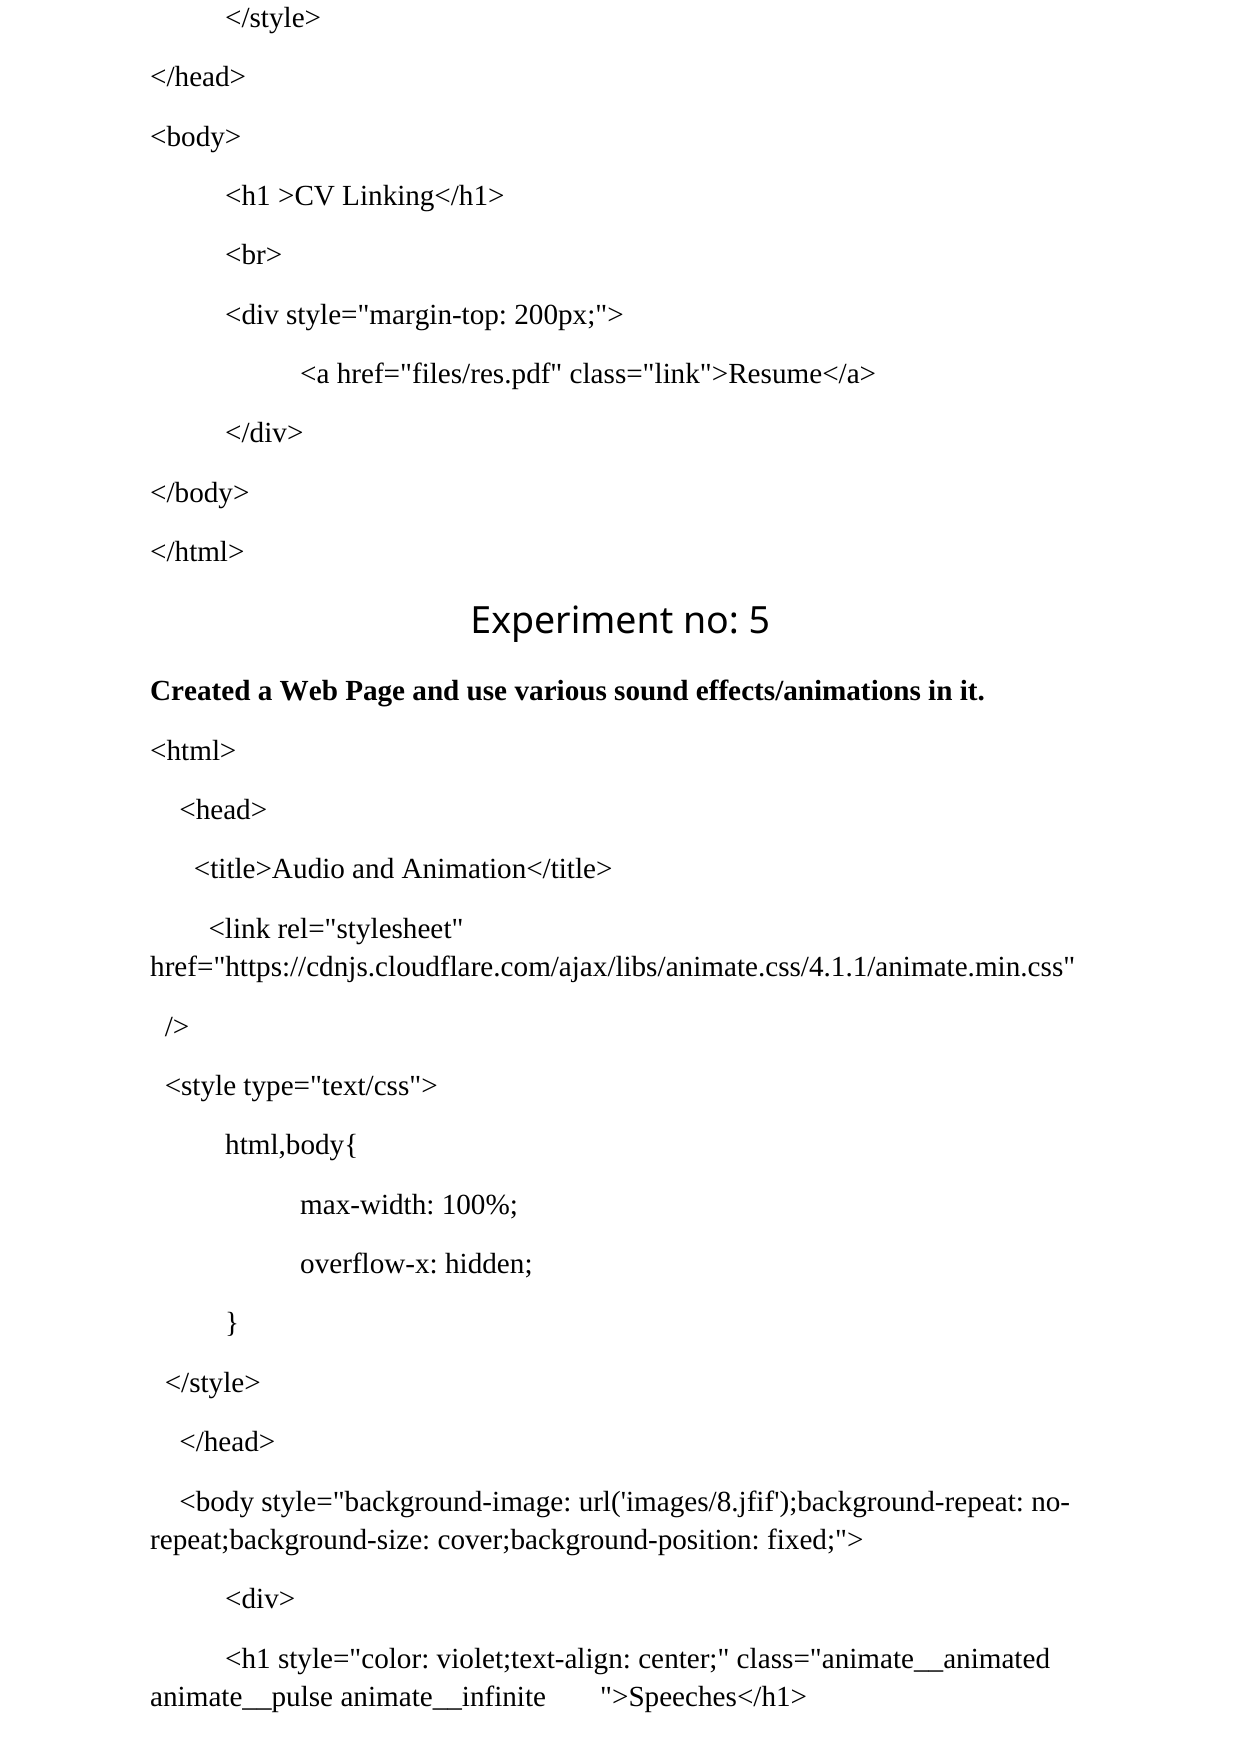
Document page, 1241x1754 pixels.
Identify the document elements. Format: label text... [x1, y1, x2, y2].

text <body> [150, 119, 1090, 152]
text <br> [150, 237, 1090, 271]
text </body> [150, 475, 1090, 508]
text </style> [150, 1365, 1090, 1398]
text <div style="margin-top: 200px;"> [150, 297, 1090, 330]
text } [150, 1306, 1090, 1339]
text overflow-x: hidden; [150, 1246, 1090, 1280]
text <link rel="stylesheet" href="https://cdnjs.cloudflare.com/ajax/libs/animate.css/4.1.1/animate.min.css" [150, 911, 1090, 983]
text <head> [150, 792, 1090, 826]
text <h1 >CV Linking</h1> [150, 178, 1090, 212]
text </head> [150, 59, 1090, 93]
text /> [150, 1009, 1090, 1042]
text <body style="background-image: url('images/8.jfif');background-repeat: no-repeat;background-size: cover;background-position: fixed;"> [150, 1484, 1090, 1556]
text Experiment no: 5 [150, 594, 1090, 645]
text </head> [150, 1424, 1090, 1458]
text </style> [150, 0, 1090, 33]
text <title>Audio and Animation</title> [150, 851, 1090, 885]
text html,body{ [150, 1127, 1090, 1161]
text <style type="text/css"> [150, 1068, 1090, 1102]
text </html> [150, 534, 1090, 568]
text Created a Web Page and use various sound effects/animations in it. [150, 673, 1090, 707]
text max-width: 100%; [150, 1187, 1090, 1220]
text <h1 style="color: violet;text-align: center;" class="animate__animated animate__pulse animate__infinite ">Speeches</h1> [150, 1641, 1090, 1713]
text <div> [150, 1582, 1090, 1615]
text <a href="files/res.pdf" class="link">Resume</a> [150, 356, 1090, 390]
text <html> [150, 733, 1090, 766]
text </div> [150, 416, 1090, 449]
